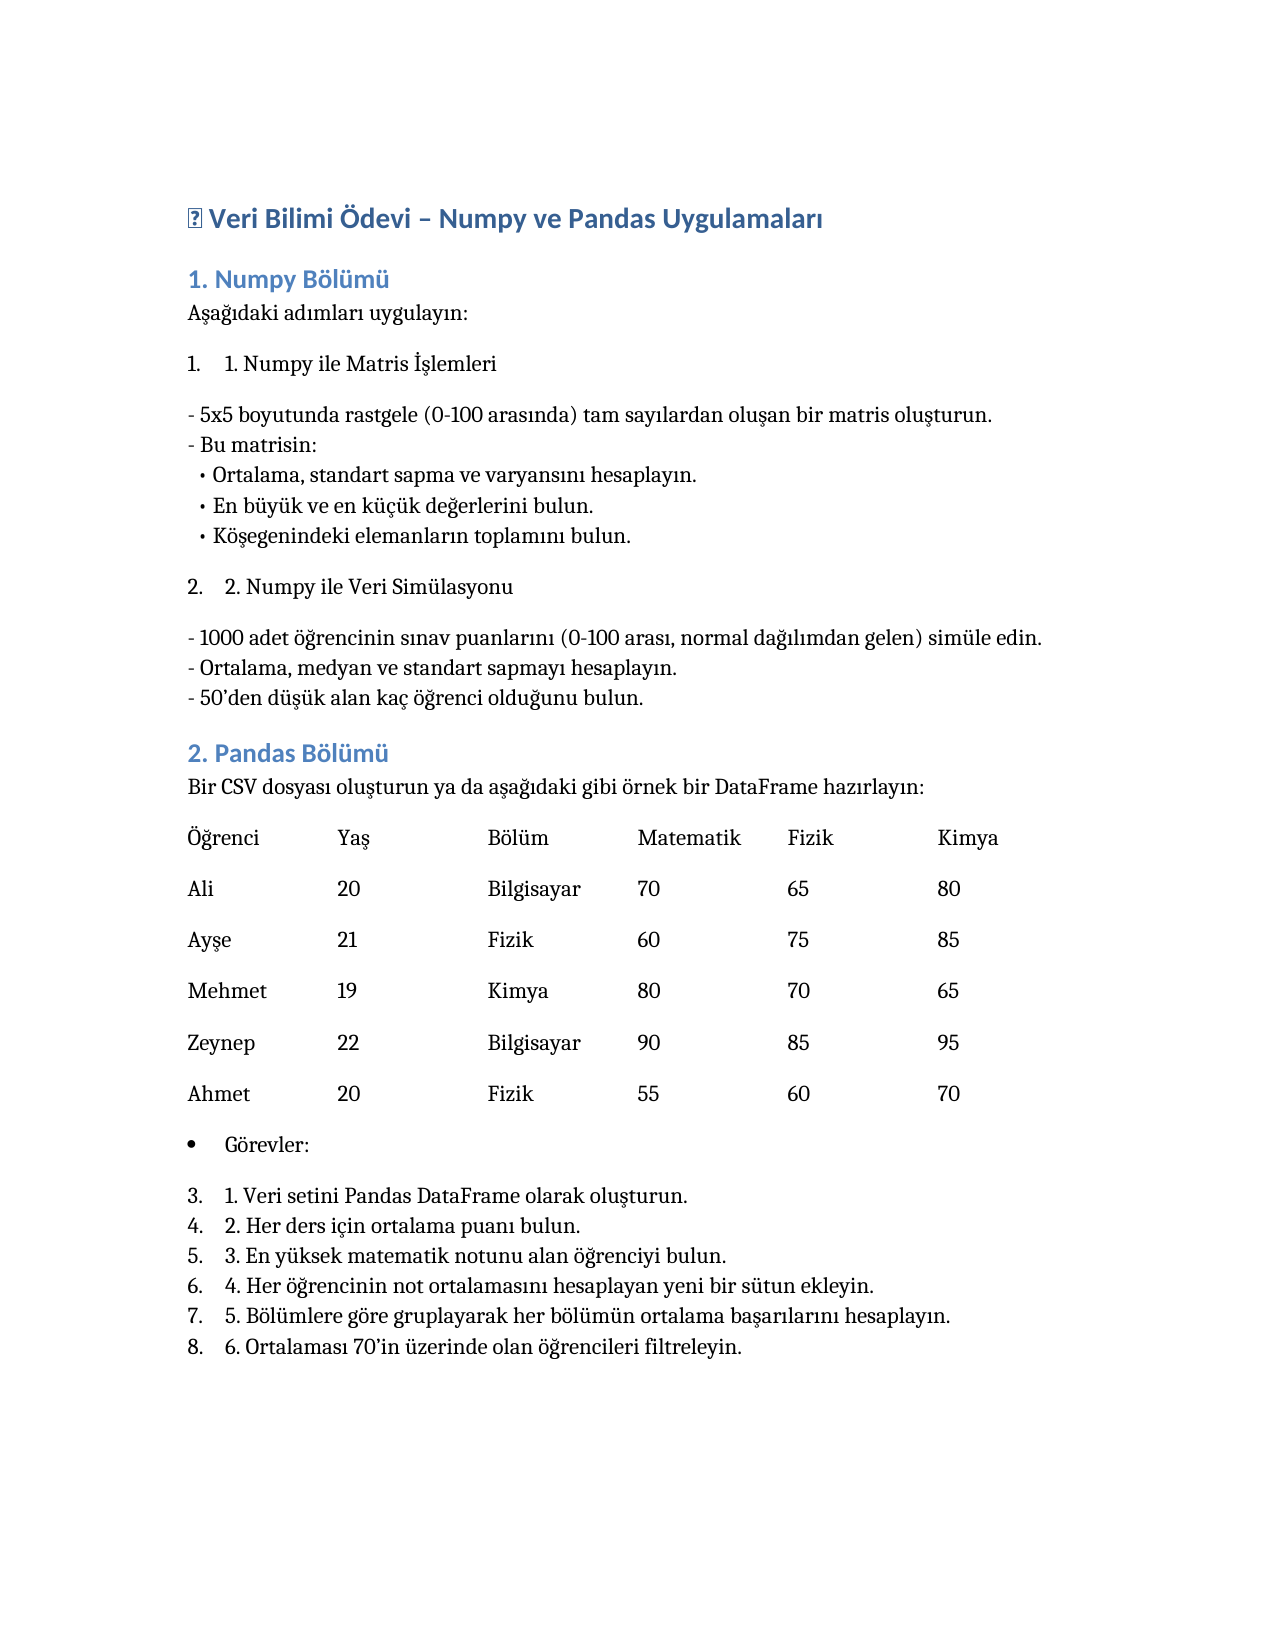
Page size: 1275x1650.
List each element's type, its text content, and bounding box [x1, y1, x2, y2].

table_header Yaş [326, 825, 476, 876]
table_header Bölüm [476, 825, 626, 876]
list 6. Ortalaması 70’in üzerinde olan öğrencileri filtreleyin. [187, 1333, 1087, 1360]
table_cell 55 [626, 1080, 776, 1131]
subtitle 📘 Veri Bilimi Ödevi – Numpy ve Pandas Uygulamaları [187, 200, 1087, 236]
table_cell 65 [926, 978, 1076, 1029]
list 4. Her öğrencinin not ortalamasını hesaplayan yeni bir sütun ekleyin. [187, 1273, 1087, 1299]
table_header Öğrenci [176, 825, 326, 876]
list 3. En yüksek matematik notunu alan öğrenciyi bulun. [187, 1243, 1087, 1269]
table_cell 95 [926, 1029, 1076, 1080]
table_cell 65 [776, 876, 926, 927]
table_cell 20 [326, 1080, 476, 1131]
list Görevler: [187, 1131, 1087, 1158]
table_cell 20 [326, 876, 476, 927]
table_cell Zeynep [176, 1029, 326, 1080]
table_cell Bilgisayar [476, 876, 626, 927]
table_cell 80 [926, 876, 1076, 927]
table_cell Fizik [476, 927, 626, 978]
table_cell 60 [626, 927, 776, 978]
table_cell Mehmet [176, 978, 326, 1029]
table_cell 90 [626, 1029, 776, 1080]
table_cell 75 [776, 927, 926, 978]
table_cell Kimya [476, 978, 626, 1029]
table_header Fizik [776, 825, 926, 876]
table_cell Ayşe [176, 927, 326, 978]
list 5. Bölümlere göre gruplayarak her bölümün ortalama başarılarını hesaplayın. [187, 1303, 1087, 1329]
text Aşağıdaki adımları uygulayın: [187, 300, 1087, 326]
table_cell Bilgisayar [476, 1029, 626, 1080]
table_cell 19 [326, 978, 476, 1029]
text - 5x5 boyutunda rastgele (0-100 arasında) tam sayılardan oluşan bir matris oluşturun. - Bu matrisin: • Ortalama, standart sapma ve varyansını hesaplayın. • En büyük ve en küçük değerlerini bulun. • Köşegenindeki elemanların toplamını bulun. [187, 402, 1087, 549]
table_header Matematik [626, 825, 776, 876]
table_cell 22 [326, 1029, 476, 1080]
table_cell 85 [776, 1029, 926, 1080]
subtitle 1. Numpy Bölümü [187, 262, 1087, 295]
text Bir CSV dosyası oluşturun ya da aşağıdaki gibi örnek bir DataFrame hazırlayın: [187, 774, 1087, 800]
table_cell Ali [176, 876, 326, 927]
list 1. Veri setini Pandas DataFrame olarak oluşturun. [187, 1182, 1087, 1209]
subtitle 2. Pandas Bölümü [187, 736, 1087, 769]
table_cell 70 [776, 978, 926, 1029]
list 2. Numpy ile Veri Simülasyonu [187, 574, 1087, 600]
text - 1000 adet öğrencinin sınav puanlarını (0-100 arası, normal dağılımdan gelen) simüle edin. - Ortalama, medyan ve standart sapmayı hesaplayın. - 50’den düşük alan kaç öğrenci olduğunu bulun. [187, 625, 1087, 711]
table_cell 60 [776, 1080, 926, 1131]
table_cell 21 [326, 927, 476, 978]
table_cell 80 [626, 978, 776, 1029]
table_cell Ahmet [176, 1080, 326, 1131]
table_cell 70 [626, 876, 776, 927]
table_cell Fizik [476, 1080, 626, 1131]
table_cell 85 [926, 927, 1076, 978]
list 1. Numpy ile Matris İşlemleri [187, 351, 1087, 377]
list 2. Her ders için ortalama puanı bulun. [187, 1213, 1087, 1239]
table_cell 70 [926, 1080, 1076, 1131]
table_header Kimya [926, 825, 1076, 876]
